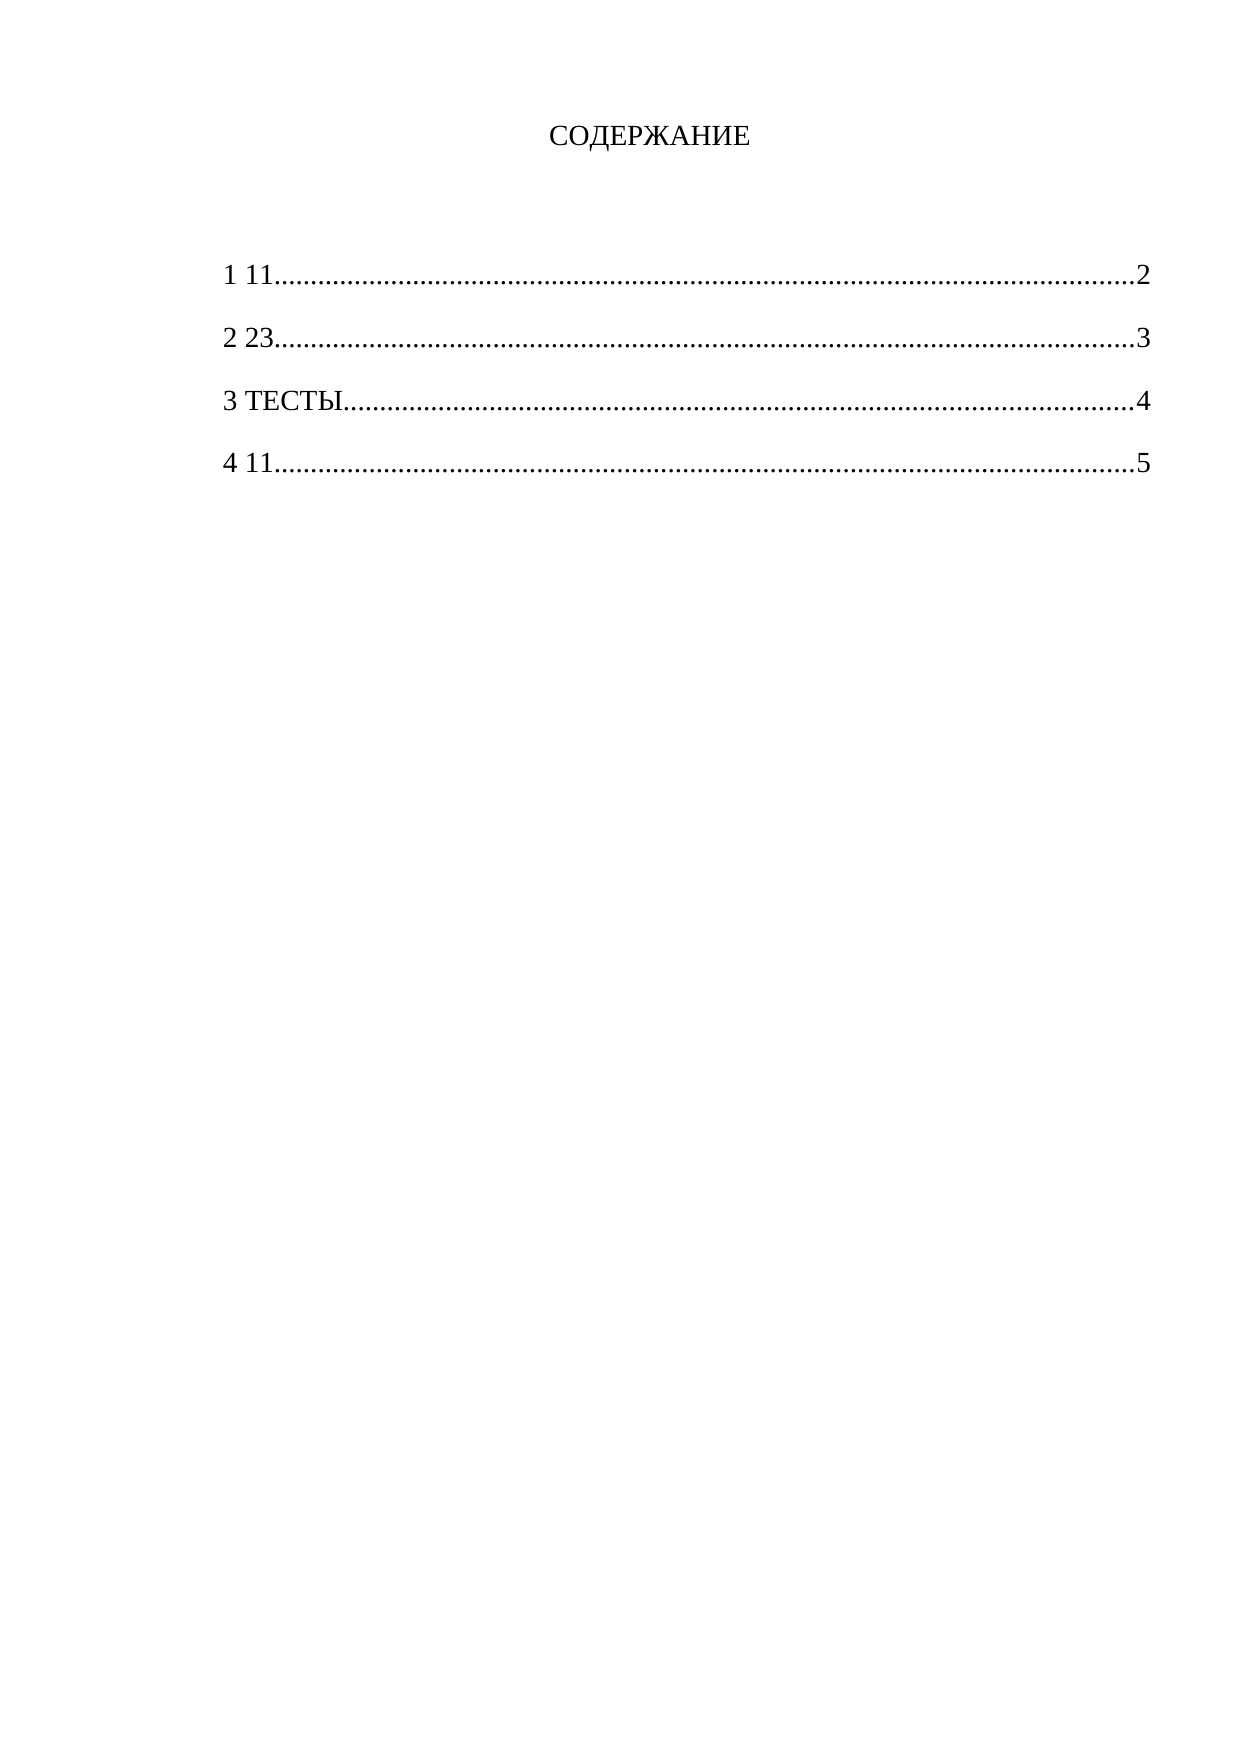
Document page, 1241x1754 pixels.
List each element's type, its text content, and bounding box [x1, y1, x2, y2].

text 2 23 3 [148, 320, 1152, 353]
text 1 11 2 [148, 257, 1152, 291]
text 4 11 5 [148, 446, 1152, 479]
text СОДЕРЖАНИЕ [148, 118, 1152, 152]
text 3 Тесты 4 [148, 383, 1152, 416]
